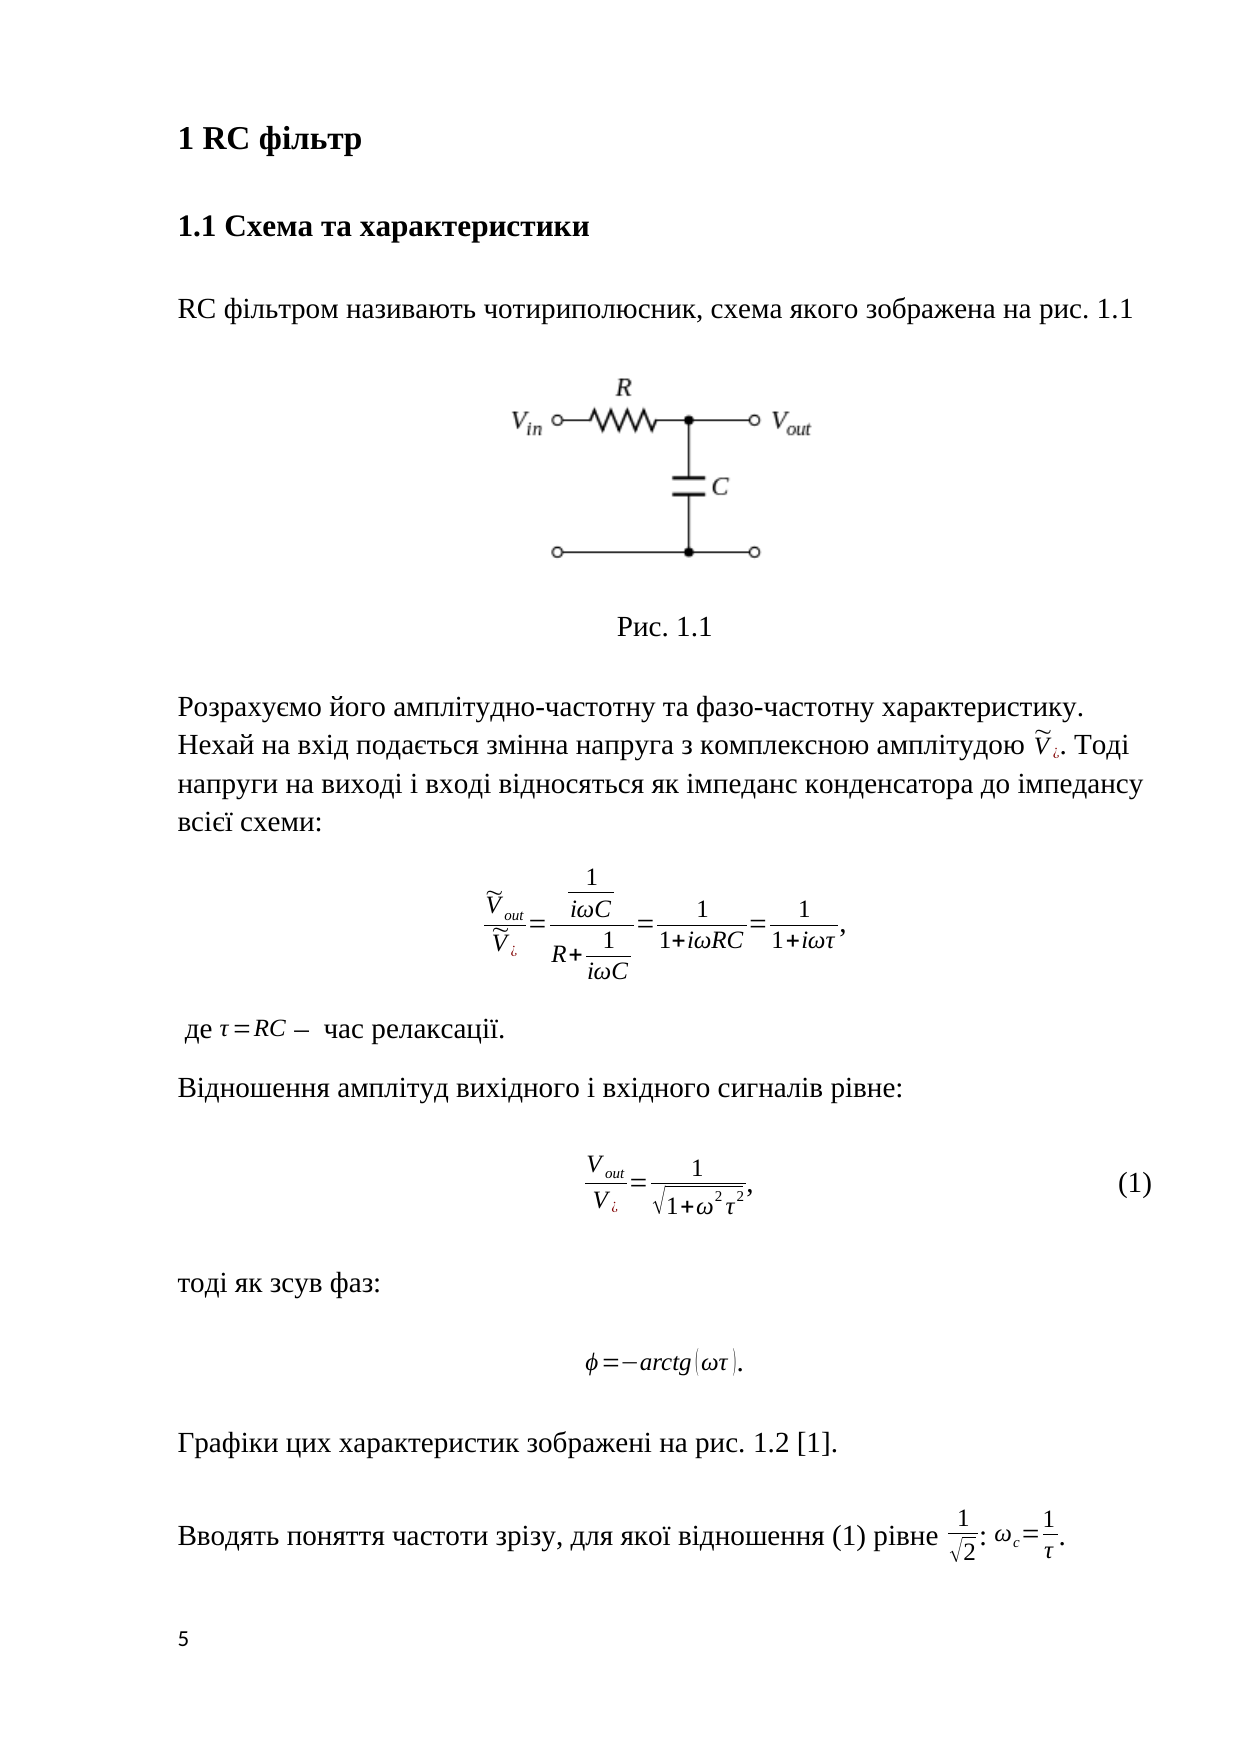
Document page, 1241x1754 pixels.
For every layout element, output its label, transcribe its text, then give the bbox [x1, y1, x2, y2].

text , (1) [177, 1150, 1152, 1219]
text . [177, 1344, 1152, 1379]
text Графіки цих характеристик зображені на рис. 1.2 [1]. [177, 1425, 1152, 1458]
text Відношення амплітуд вихідного і вхідного сигналів рівне: [177, 1071, 1152, 1104]
text Розрахуємо його амплітудно-частотну та фазо-частотну характеристику. Нехай на вхід подається змінна напруга з комплексною амплітудою . Тоді напруги на виході і вході відносяться як імпеданс конденсатора до імпедансу всієї схеми: [177, 689, 1152, 838]
text Рис. 1.1 [177, 609, 1152, 643]
text , [177, 864, 1152, 985]
text тоді як зсув фаз: [177, 1265, 1152, 1298]
subtitle 1 RC фільтр [177, 118, 1152, 156]
text Вводять поняття частоти зрізу, для якої відношення (1) рівне : . [177, 1504, 1152, 1566]
text RC фільтром називають чотириполюсник, схема якого зображена на рис. 1.1 [177, 292, 1152, 325]
text де – час релаксації. [177, 1011, 1152, 1045]
subtitle 1.1 Схема та характеристики [177, 207, 1152, 243]
picture [492, 371, 837, 569]
